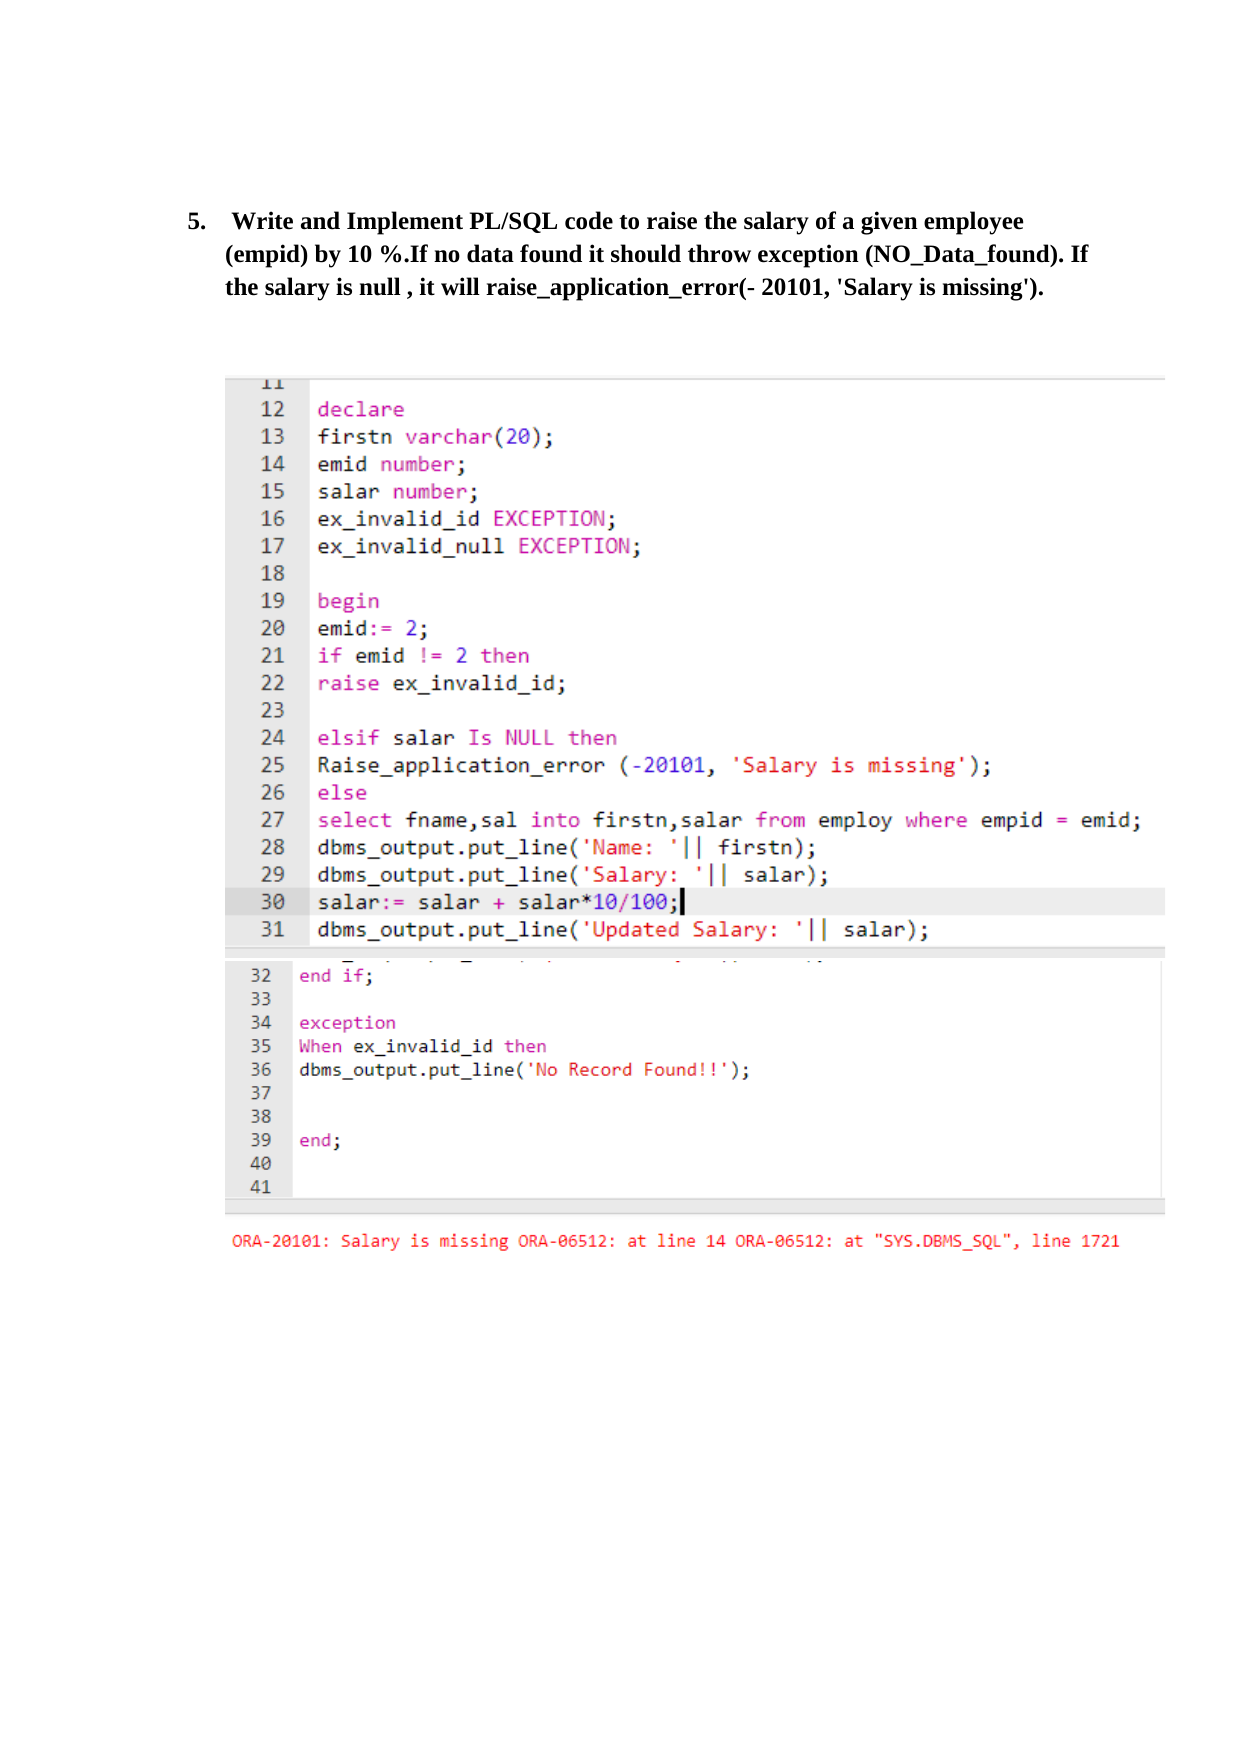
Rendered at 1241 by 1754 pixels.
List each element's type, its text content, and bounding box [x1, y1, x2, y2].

list Write and Implement PL/SQL code to raise the salary of a given employee (empid) by 10 %.If no data found it should throw exception (NO_Data_found). If the salary is null , it will raise_application_error(- 20101, 'Salary is missing'). [187, 206, 1090, 301]
picture [225, 961, 1166, 1354]
picture [225, 375, 1166, 958]
